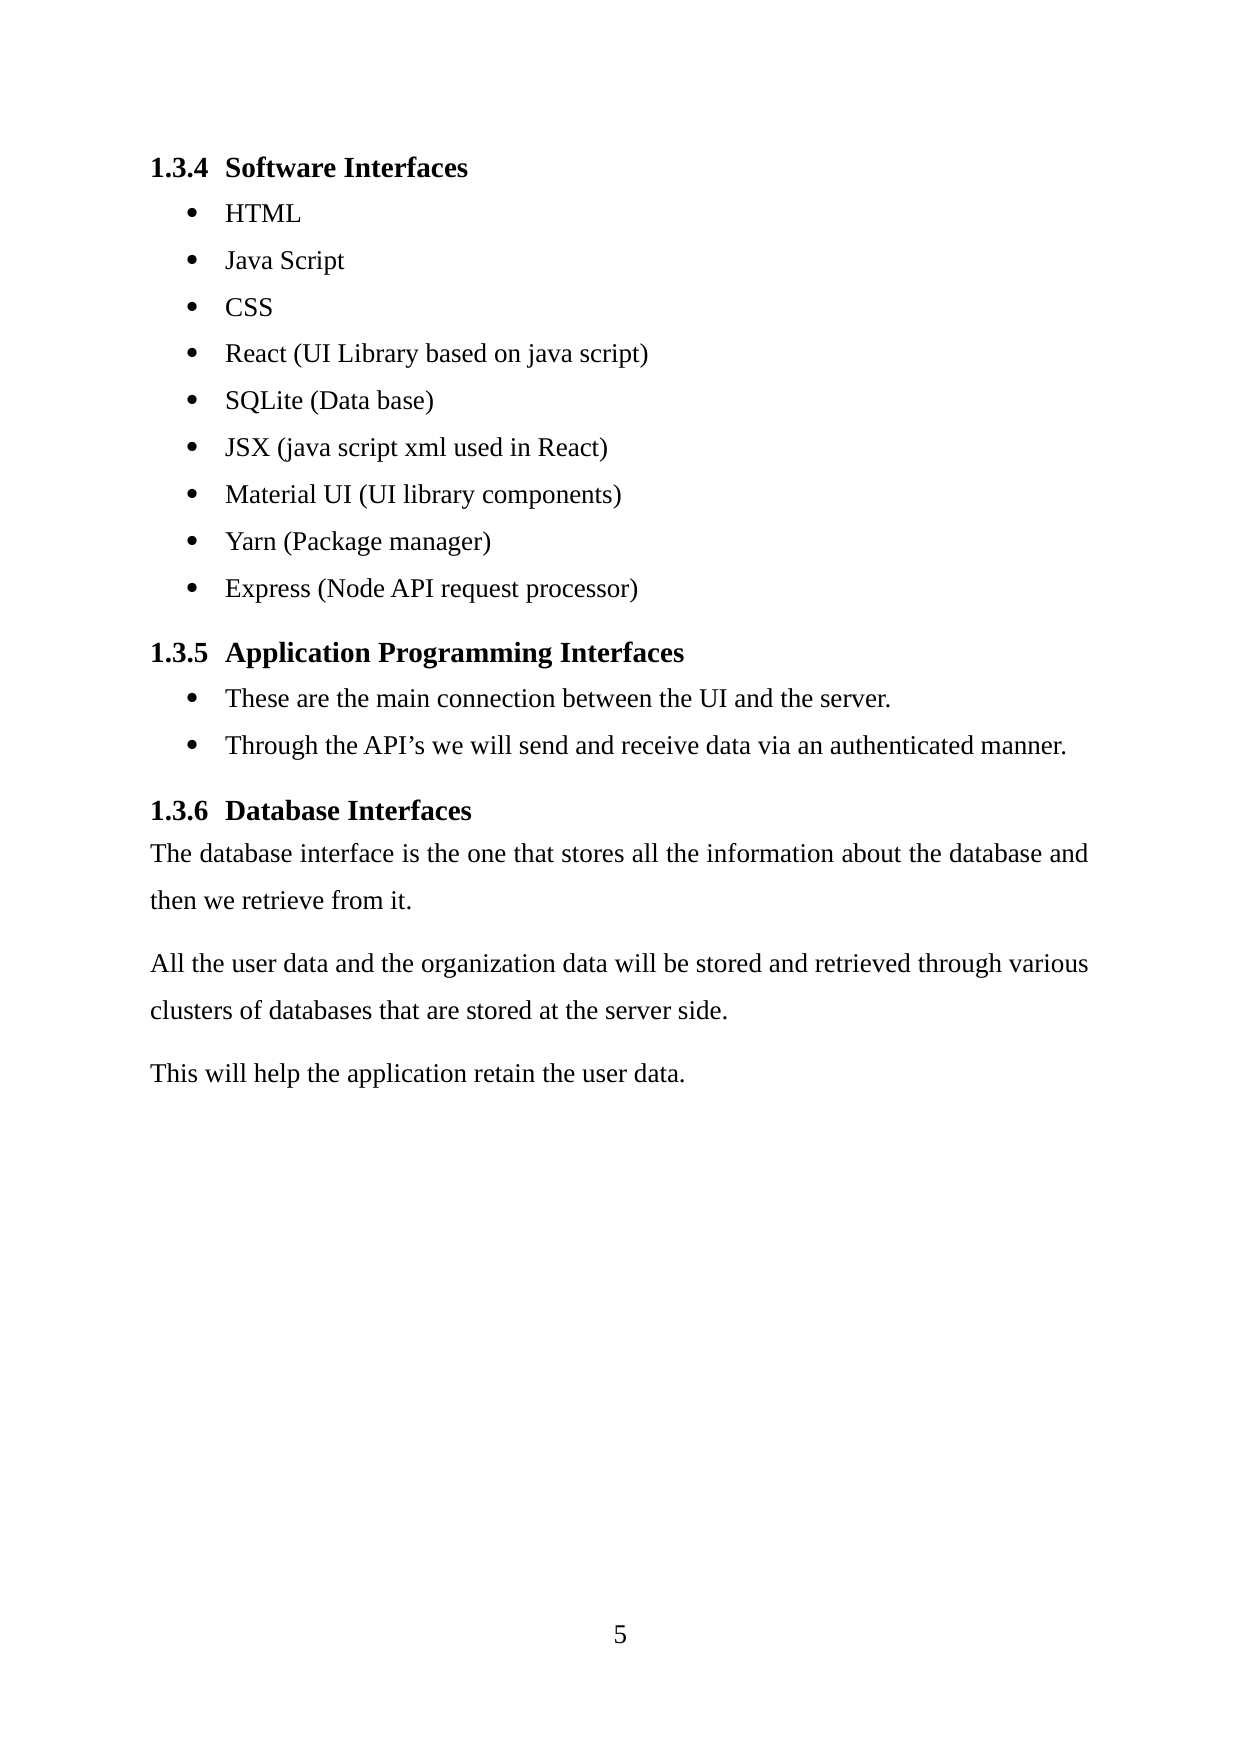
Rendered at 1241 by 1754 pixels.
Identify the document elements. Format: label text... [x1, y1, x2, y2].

text The database interface is the one that stores all the information about the database and then we retrieve from it. [150, 837, 1090, 915]
list These are the main connection between the UI and the server. [187, 682, 1090, 713]
subtitle Application Programming Interfaces [150, 635, 1090, 669]
list HTML [187, 197, 1090, 228]
list JSX (java script xml used in React) [187, 431, 1090, 462]
list Through the API’s we will send and receive data via an authenticated manner. [187, 729, 1090, 760]
subtitle Software Interfaces [150, 150, 1090, 183]
list SQLite (Data base) [187, 384, 1090, 416]
list React (UI Library based on java script) [187, 337, 1090, 369]
list Java Script [187, 244, 1090, 275]
subtitle Database Interfaces [150, 793, 1090, 826]
text This will help the application retain the user data. [150, 1057, 1090, 1088]
list Material UI (UI library components) [187, 478, 1090, 509]
list CSS [187, 291, 1090, 322]
list Express (Node API request processor) [187, 572, 1090, 603]
text All the user data and the organization data will be stored and retrieved through various clusters of databases that are stored at the server side. [150, 947, 1090, 1025]
list Yarn (Package manager) [187, 525, 1090, 556]
